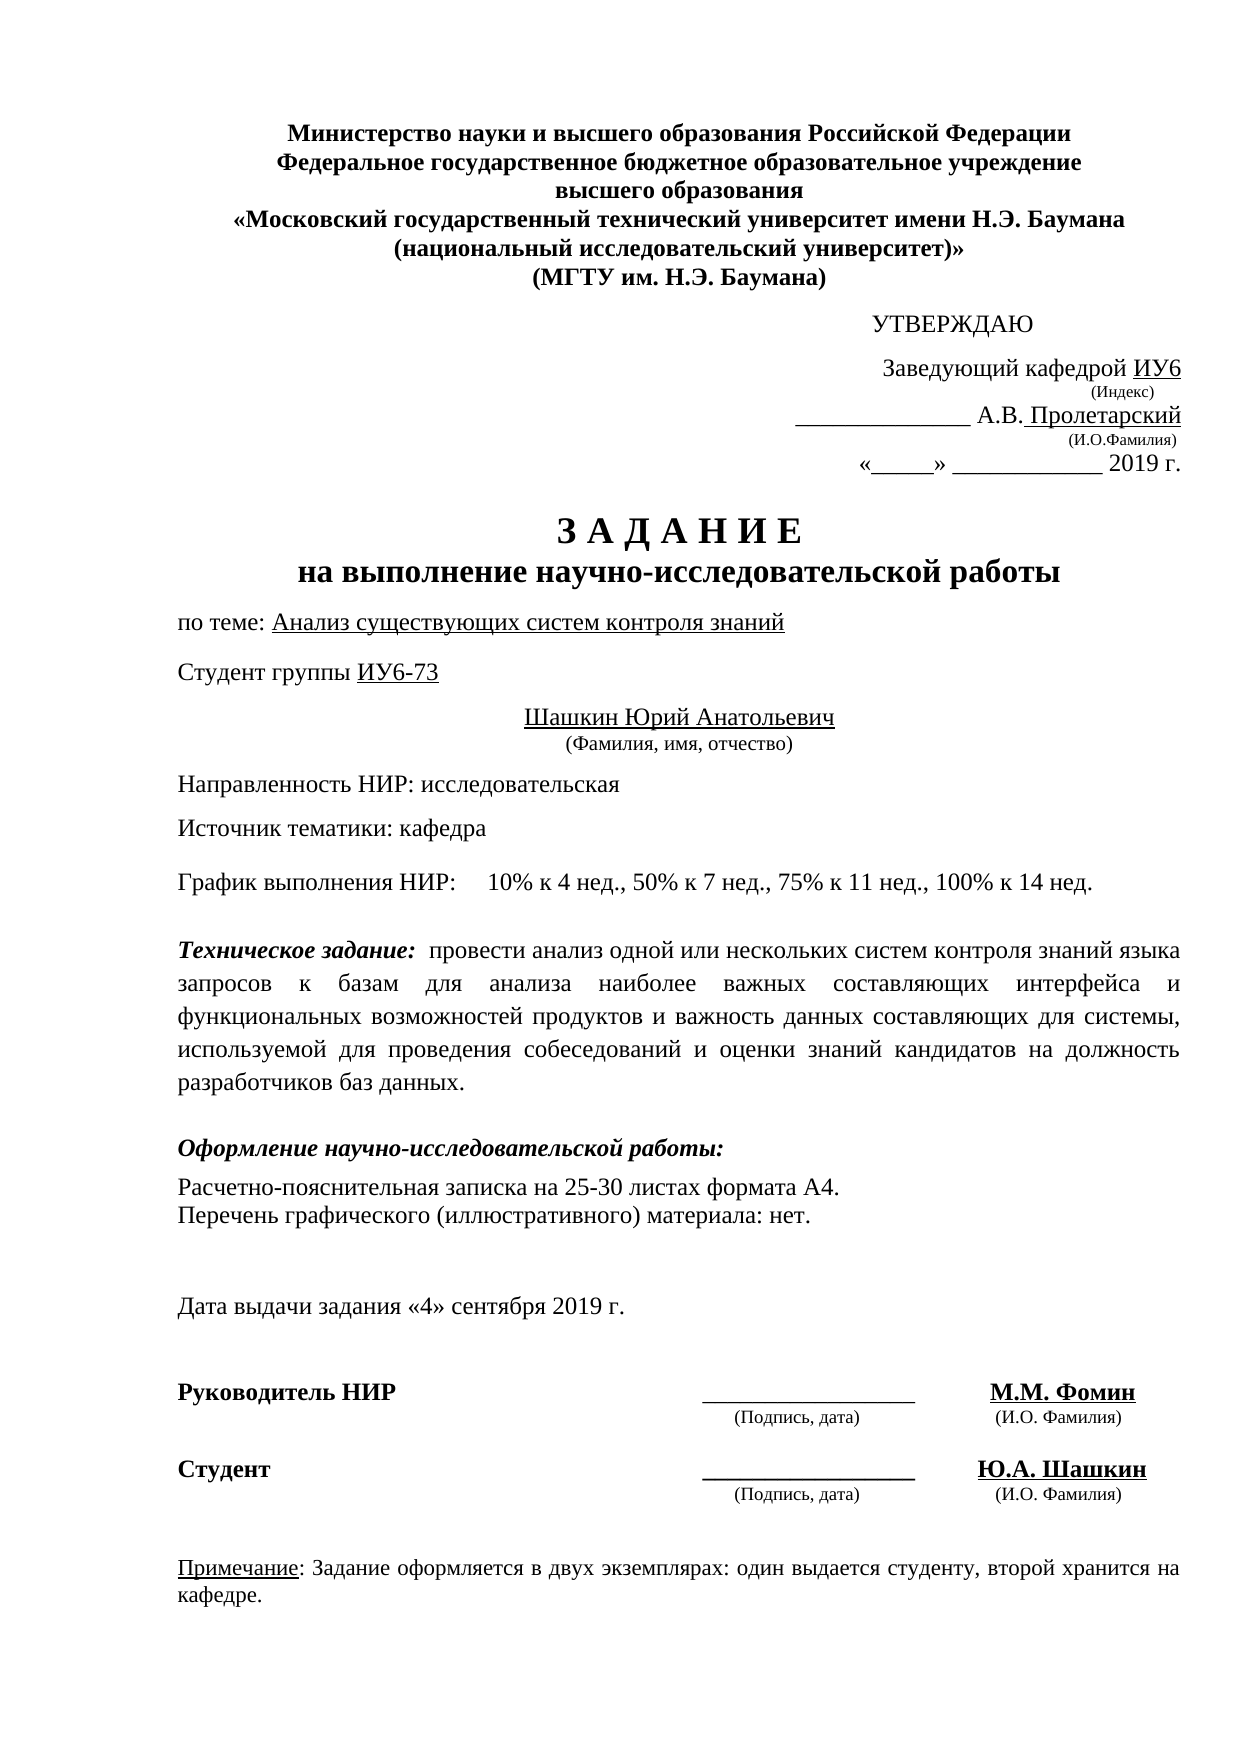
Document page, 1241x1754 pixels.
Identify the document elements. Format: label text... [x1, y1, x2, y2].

text ______________ А.В. Пролетарский [177, 401, 1181, 429]
text График выполнения НИР: 10% к 4 нед., 50% к 7 нед., 75% к 11 нед., 100% к 14 нед. [177, 866, 1181, 897]
text Дата выдачи задания «4» сентября 2019 г. [177, 1291, 1181, 1319]
text Федеральное государственное бюджетное образовательное учреждение [177, 147, 1181, 176]
text на выполнение научно-исследовательской работы [177, 551, 1181, 590]
text «_____» ____________ 2019 г. [177, 448, 1181, 477]
text Оформление научно-исследовательской работы: [177, 1133, 1181, 1162]
text (И.О.Фамилия) [989, 429, 1181, 448]
text ЗАДАНИЕ [177, 508, 1181, 551]
text Примечание: Задание оформляется в двух экземплярах: один выдается студенту, второй хранится на кафедре. [177, 1554, 1181, 1607]
text Заведующий кафедрой ИУ6 [177, 353, 1181, 381]
text Шашкин Юрий Анатольевич [177, 702, 1181, 731]
text Направленность НИР: исследовательская [177, 769, 1181, 798]
text по теме: Анализ существующих систем контроля знаний [177, 607, 1181, 635]
text Министерство науки и высшего образования Российской Федерации [177, 118, 1181, 147]
text (национальный исследовательский университет)» [177, 233, 1181, 262]
text (МГТУ им. Н.Э. Баумана) [177, 262, 1181, 293]
text (Фамилия, имя, отчество) [177, 731, 1181, 755]
text УТВЕРЖДАЮ [177, 309, 1033, 338]
text «Московский государственный технический университет имени Н.Э. Баумана [177, 204, 1181, 233]
text Техническое задание: провести анализ одной или нескольких систем контроля знаний языка запросов к базам для анализа наиболее важных составляющих интерфейса и функциональных возможностей продуктов и важность данных составляющих для системы, используемой для проведения собеседований и оценки знаний кандидатов на должность разработчиков баз данных. [177, 935, 1181, 1096]
text (Индекс) [989, 381, 1181, 401]
text Источник тематики: кафедра [177, 813, 1181, 841]
text высшего образования [177, 176, 1181, 204]
text Студент группы ИУ6-73 [177, 657, 1181, 686]
text Расчетно-пояснительная записка на 25-30 листах формата А4. [177, 1172, 1181, 1200]
text Перечень графического (иллюстративного) материала: нет. [177, 1200, 1181, 1229]
text (Подпись, дата) (И.О. Фамилия) [177, 1482, 1122, 1504]
text (Подпись, дата) (И.О. Фамилия) [177, 1406, 1122, 1427]
text Студент _________________ Ю.А. Шашкин [177, 1454, 1181, 1482]
text Руководитель НИР _________________ М.М. Фомин [177, 1377, 1181, 1406]
